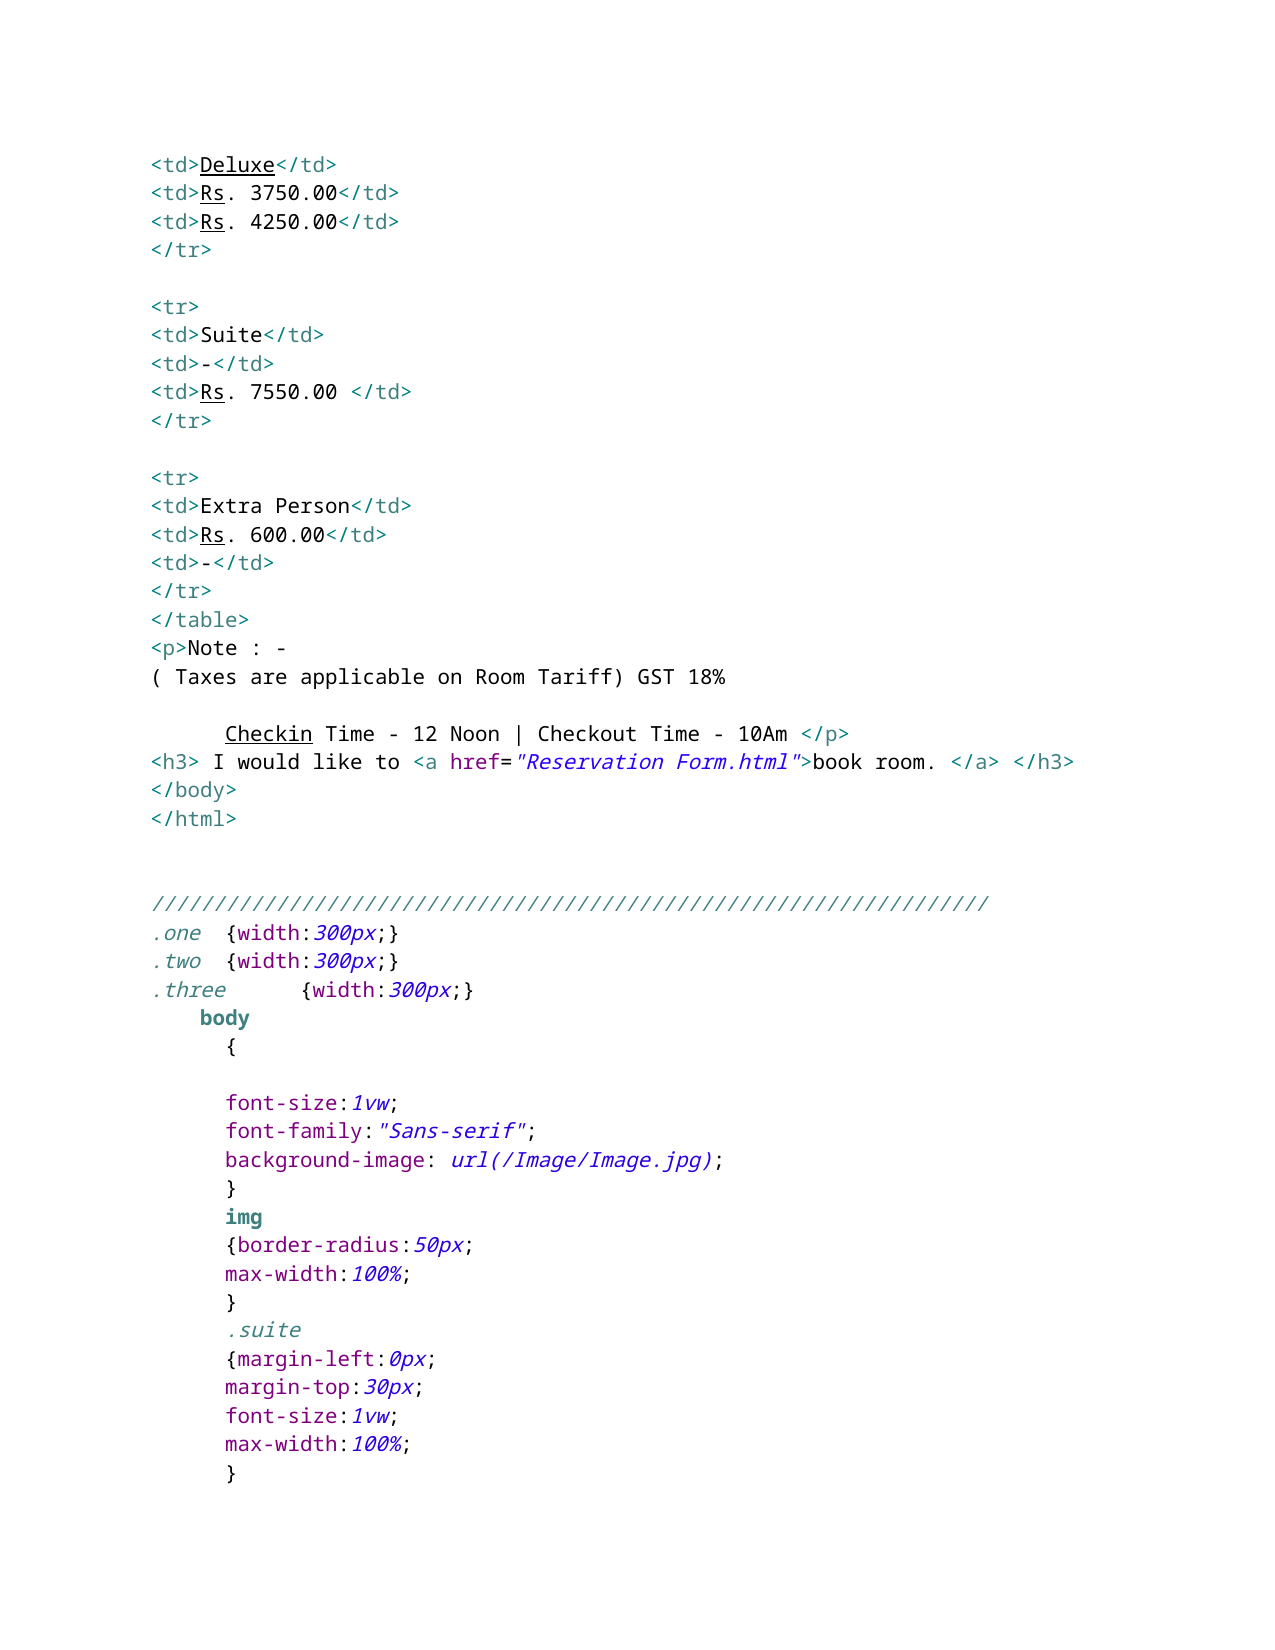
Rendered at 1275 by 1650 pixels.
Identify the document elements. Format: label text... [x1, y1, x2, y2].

text .one {width:300px;} [150, 918, 1125, 946]
text ( Taxes are applicable on Room Tariff) GST 18% [150, 662, 1125, 690]
text margin-top:30px; [150, 1372, 1125, 1401]
text <td>Rs. 7550.00 </td> [150, 377, 1125, 406]
text background-image: url(/Image/Image.jpg); [150, 1145, 1125, 1173]
text </tr> [150, 235, 1125, 264]
text <td>Suite</td> [150, 321, 1125, 349]
text <td>-</td> [150, 349, 1125, 377]
text } [150, 1173, 1125, 1202]
text <tr> [150, 463, 1125, 491]
text <td>-</td> [150, 548, 1125, 577]
text <p>Note : - [150, 633, 1125, 662]
text .suite [150, 1316, 1125, 1344]
text <td>Rs. 4250.00</td> [150, 207, 1125, 235]
text {border-radius:50px; [150, 1230, 1125, 1259]
text max-width:100%; [150, 1429, 1125, 1458]
text } [150, 1458, 1125, 1486]
text </table> [150, 605, 1125, 633]
text <tr> [150, 292, 1125, 321]
text } [150, 1287, 1125, 1316]
text <td>Extra Person</td> [150, 491, 1125, 520]
text </tr> [150, 577, 1125, 605]
text </html> [150, 804, 1125, 832]
text .three {width:300px;} [150, 975, 1125, 1003]
text .two {width:300px;} [150, 946, 1125, 975]
text img [150, 1202, 1125, 1230]
text { [150, 1032, 1125, 1060]
text <h3> I would like to <a href="Reservation Form.html">book room. </a> </h3> [150, 747, 1125, 776]
text </body> [150, 776, 1125, 804]
text <td>Rs. 3750.00</td> [150, 178, 1125, 207]
text body [150, 1003, 1125, 1032]
text <td>Deluxe</td> [150, 150, 1125, 178]
text font-family:"Sans-serif"; [150, 1116, 1125, 1145]
text {margin-left:0px; [150, 1344, 1125, 1372]
text font-size:1vw; [150, 1088, 1125, 1116]
text <td>Rs. 600.00</td> [150, 520, 1125, 548]
text /////////////////////////////////////////////////////////////////// [150, 889, 1125, 918]
text </tr> [150, 406, 1125, 434]
text Checkin Time - 12 Noon | Checkout Time - 10Am </p> [150, 719, 1125, 747]
text font-size:1vw; [150, 1401, 1125, 1429]
text max-width:100%; [150, 1259, 1125, 1287]
